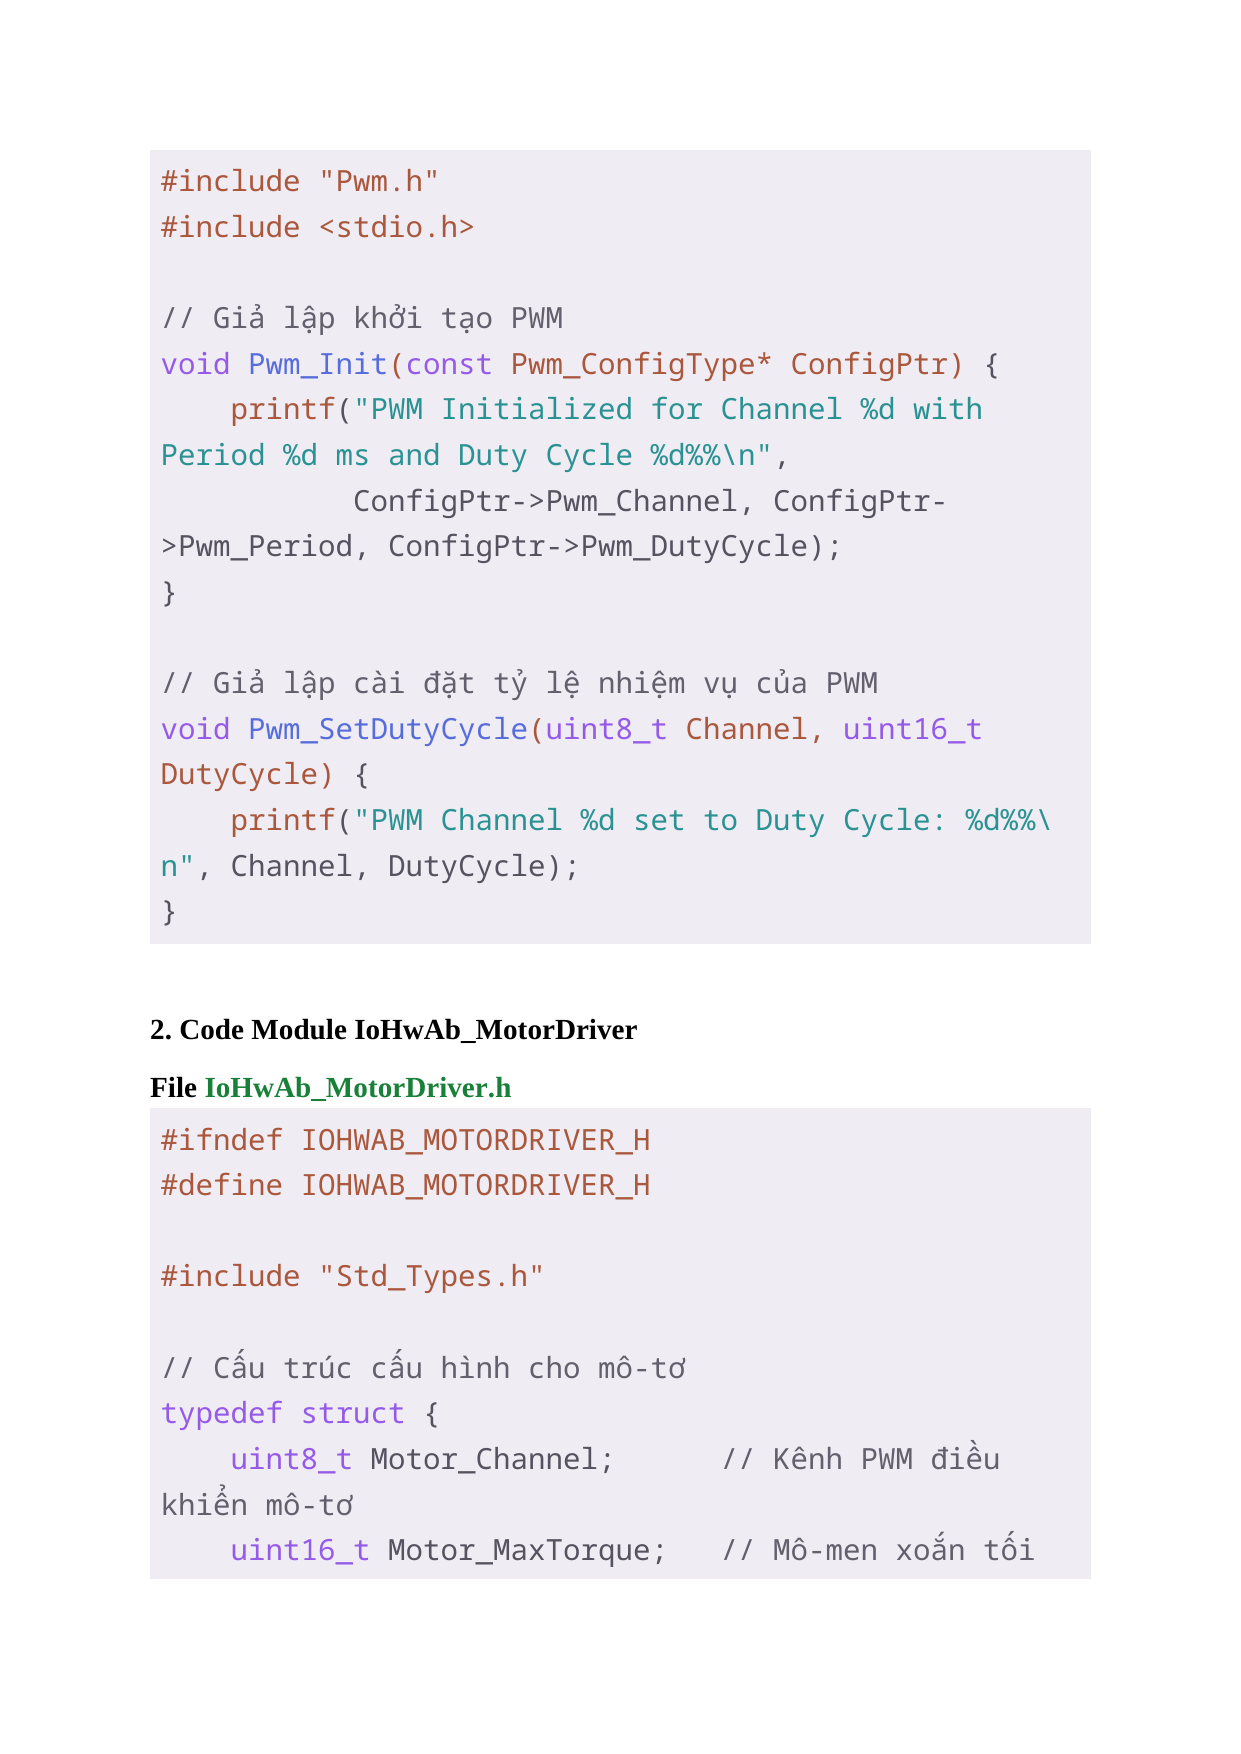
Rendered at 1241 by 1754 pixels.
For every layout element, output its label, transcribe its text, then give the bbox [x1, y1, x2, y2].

subtitle File IoHwAb_MotorDriver.h [150, 1071, 1090, 1104]
subtitle 2. Code Module IoHwAb_MotorDriver [150, 1012, 1090, 1046]
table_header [150, 1108, 1091, 1579]
table_header #include "Pwm.h" #include <stdio.h> // Giả lập khởi tạo PWM void Pwm_Init(const Pwm_ConfigType* ConfigPtr) { printf("PWM Initialized for Channel %d with Period %d ms and Duty Cycle %d%%\n", ConfigPtr->Pwm_Channel, ConfigPtr->Pwm_Period, ConfigPtr->Pwm_DutyCycle); } // Giả lập cài đặt tỷ lệ nhiệm vụ của PWM void Pwm_SetDutyCycle(uint8_t Channel, uint16_t DutyCycle) { printf("PWM Channel %d set to Duty Cycle: %d%%\n", Channel, DutyCycle); } [150, 150, 1091, 944]
